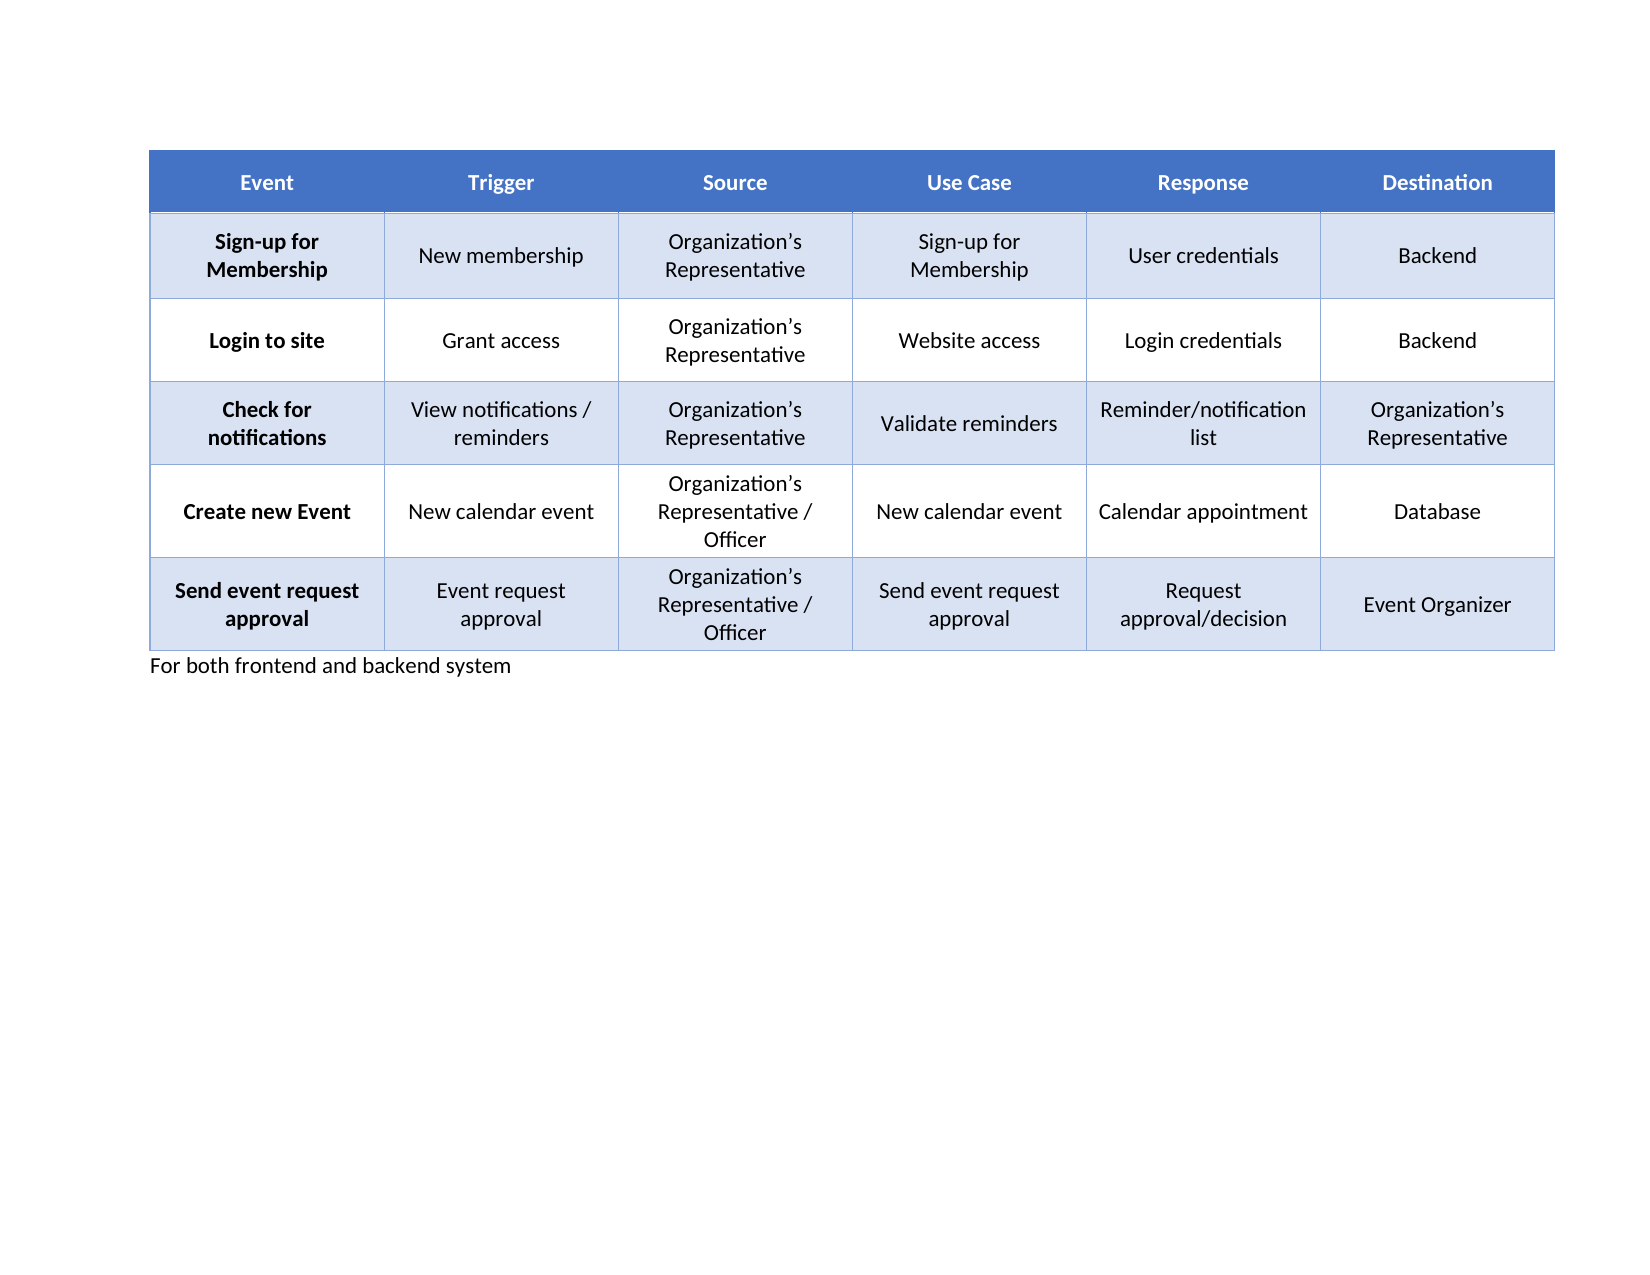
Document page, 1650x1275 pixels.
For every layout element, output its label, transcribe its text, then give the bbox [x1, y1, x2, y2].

table_cell Website access [853, 299, 1086, 381]
table_header Event [151, 151, 384, 212]
table_cell Organization’s Representative / Officer [619, 558, 852, 650]
table_cell Grant access [385, 299, 618, 381]
table_cell Login credentials [1087, 299, 1320, 381]
table_cell Backend [1321, 299, 1554, 381]
table_cell Validate reminders [853, 382, 1086, 464]
table_cell Event request approval [385, 558, 618, 650]
table_cell Organization’s Representative [619, 214, 852, 298]
table_cell Calendar appointment [1087, 465, 1320, 557]
table_cell Event Organizer [1321, 558, 1554, 650]
table_header Trigger [385, 151, 618, 212]
table_cell Organization’s Representative [619, 299, 852, 381]
table_cell Request approval/decision [1087, 558, 1320, 650]
text For both frontend and backend system [150, 651, 1500, 679]
table_cell Send event request approval [151, 558, 384, 650]
table_header Source [619, 151, 852, 212]
table_cell New calendar event [385, 465, 618, 557]
table_cell Create new Event [151, 465, 384, 557]
table_cell Backend [1321, 214, 1554, 298]
table_cell Check for notifications [151, 382, 384, 464]
table_cell New calendar event [853, 465, 1086, 557]
table_header Use Case [853, 151, 1086, 212]
table_cell Sign-up for Membership [151, 214, 384, 298]
table_cell Sign-up for Membership [853, 214, 1086, 298]
table_cell Organization’s Representative [619, 382, 852, 464]
table_cell User credentials [1087, 214, 1320, 298]
table_cell Database [1321, 465, 1554, 557]
table_cell Login to site [151, 299, 384, 381]
table_cell Organization’s Representative [1321, 382, 1554, 464]
table_cell Send event request approval [853, 558, 1086, 650]
table_header Destination [1321, 151, 1554, 212]
table_header Response [1087, 151, 1320, 212]
table_cell Reminder/notification list [1087, 382, 1320, 464]
table_cell Organization’s Representative / Officer [619, 465, 852, 557]
table_cell New membership [385, 214, 618, 298]
table_cell View notifications / reminders [385, 382, 618, 464]
